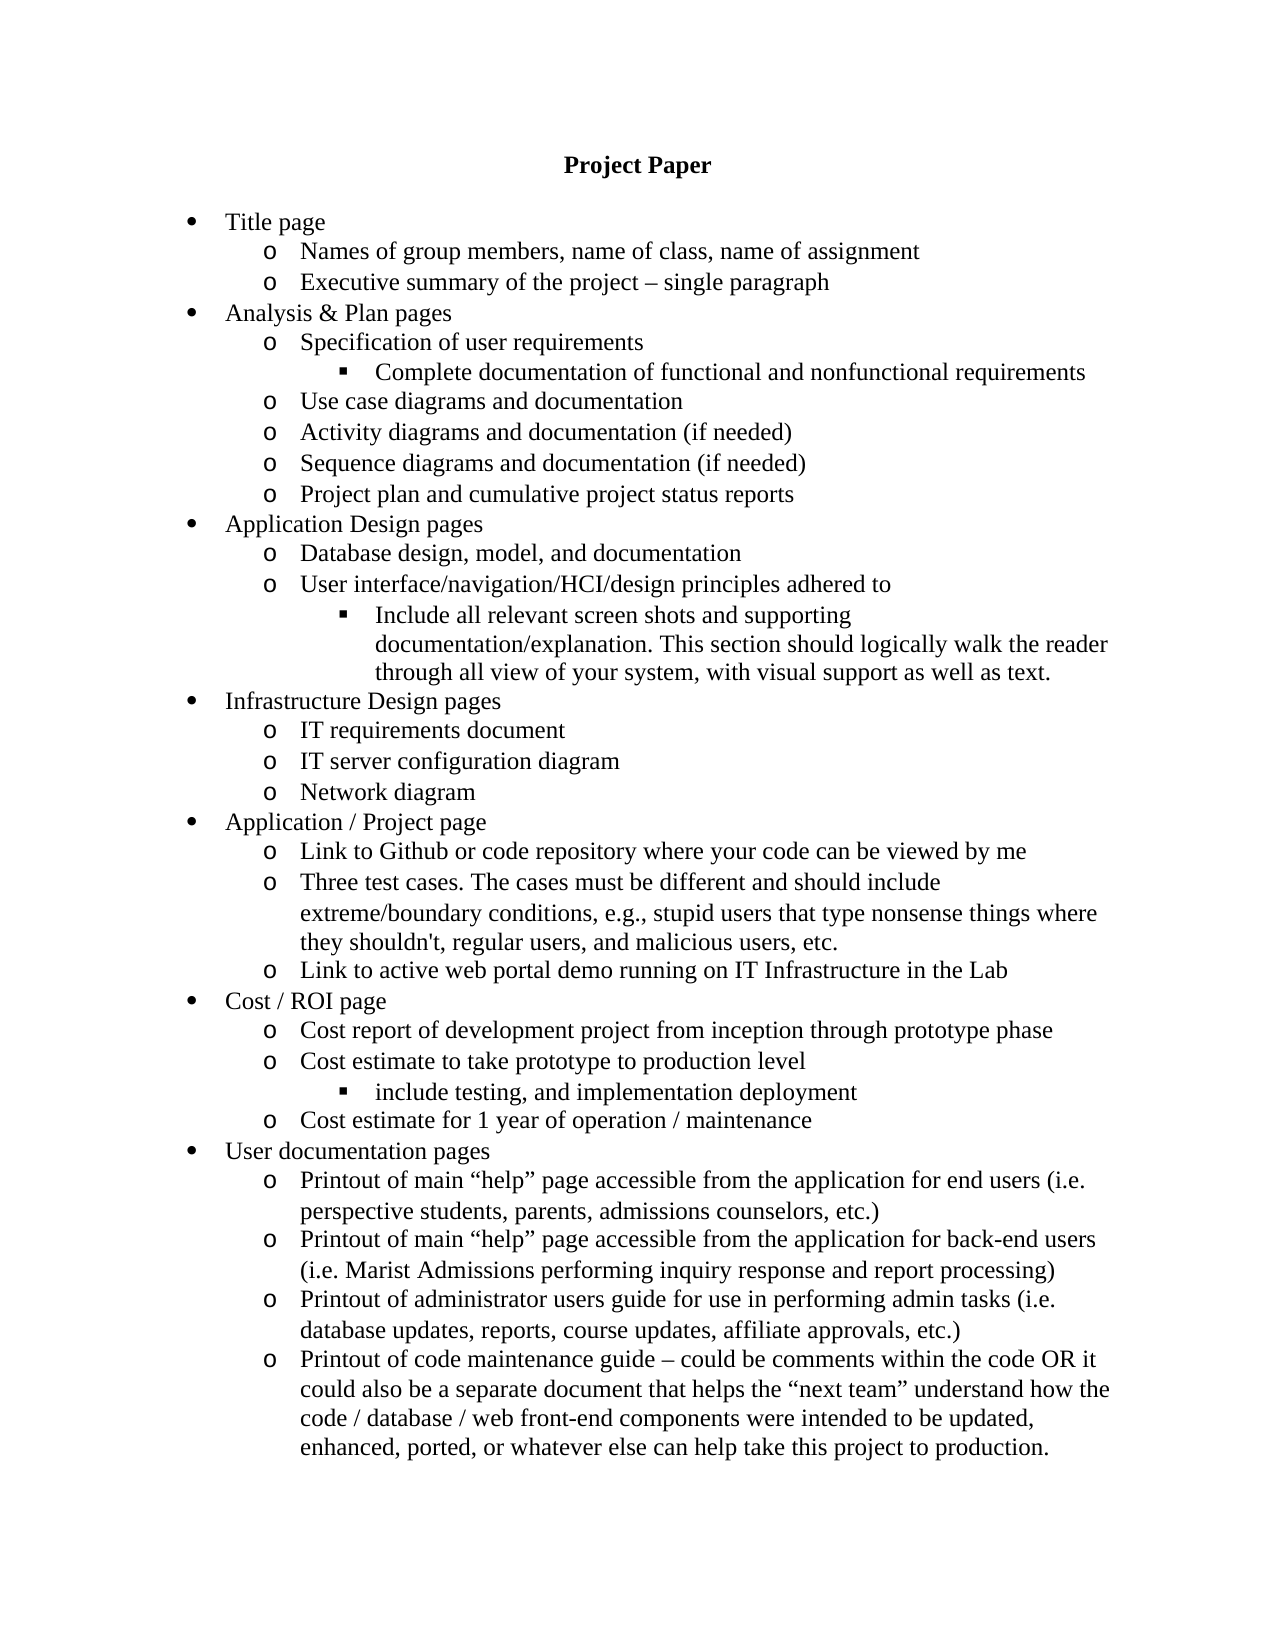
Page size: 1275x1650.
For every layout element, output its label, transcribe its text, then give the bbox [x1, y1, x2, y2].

list Printout of administrator users guide for use in performing admin tasks (i.e. database updates, reports, course updates, affiliate approvals, etc.) [262, 1284, 1125, 1344]
list Printout of main “help” page accessible from the application for back-end users (i.e. Marist Admissions performing inquiry response and report processing) [262, 1224, 1125, 1284]
list Three test cases. The cases must be different and should include extreme/boundary conditions, e.g., stupid users that type nonsense things where they shouldn't, regular users, and malicious users, etc. [262, 867, 1125, 955]
list Network diagram [262, 777, 1125, 807]
list Activity diagrams and documentation (if needed) [262, 417, 1125, 448]
list Cost estimate for 1 year of operation / maintenance [262, 1105, 1125, 1136]
list Sequence diagrams and documentation (if needed) [262, 448, 1125, 479]
list Executive summary of the project – single paragraph [262, 267, 1125, 298]
list IT server configuration diagram [262, 746, 1125, 777]
list include testing, and implementation deployment [337, 1077, 1125, 1105]
list Include all relevant screen shots and supporting documentation/explanation. This section should logically walk the reader through all view of your system, with visual support as well as text. [337, 600, 1125, 686]
list Analysis & Plan pages [187, 298, 1125, 327]
list Infrastructure Design pages [187, 686, 1125, 715]
text Project Paper [150, 150, 1125, 179]
list IT requirements document [262, 715, 1125, 746]
list Cost report of development project from inception through prototype phase [262, 1015, 1125, 1046]
list User interface/navigation/HCI/design principles adhered to [262, 569, 1125, 600]
list Use case diagrams and documentation [262, 386, 1125, 417]
list Names of group members, name of class, name of assignment [262, 236, 1125, 267]
list Complete documentation of functional and nonfunctional requirements [337, 357, 1125, 386]
list Cost estimate to take prototype to production level [262, 1046, 1125, 1077]
list Cost / ROI page [187, 986, 1125, 1015]
list Link to Github or code repository where your code can be viewed by me [262, 836, 1125, 867]
list Title page [187, 207, 1125, 236]
list Application Design pages [187, 509, 1125, 538]
list Application / Project page [187, 807, 1125, 836]
list Printout of code maintenance guide – could be comments within the code OR it could also be a separate document that helps the “next team” understand how the code / database / web front-end components were intended to be updated, enhanced, ported, or whatever else can help take this project to production. [262, 1344, 1125, 1461]
list User documentation pages [187, 1136, 1125, 1165]
list Database design, model, and documentation [262, 538, 1125, 569]
list Link to active web portal demo running on IT Infrastructure in the Lab [262, 955, 1125, 986]
list Project plan and cumulative project status reports [262, 479, 1125, 509]
list Specification of user requirements [262, 327, 1125, 357]
list Printout of main “help” page accessible from the application for end users (i.e. perspective students, parents, admissions counselors, etc.) [262, 1165, 1125, 1224]
